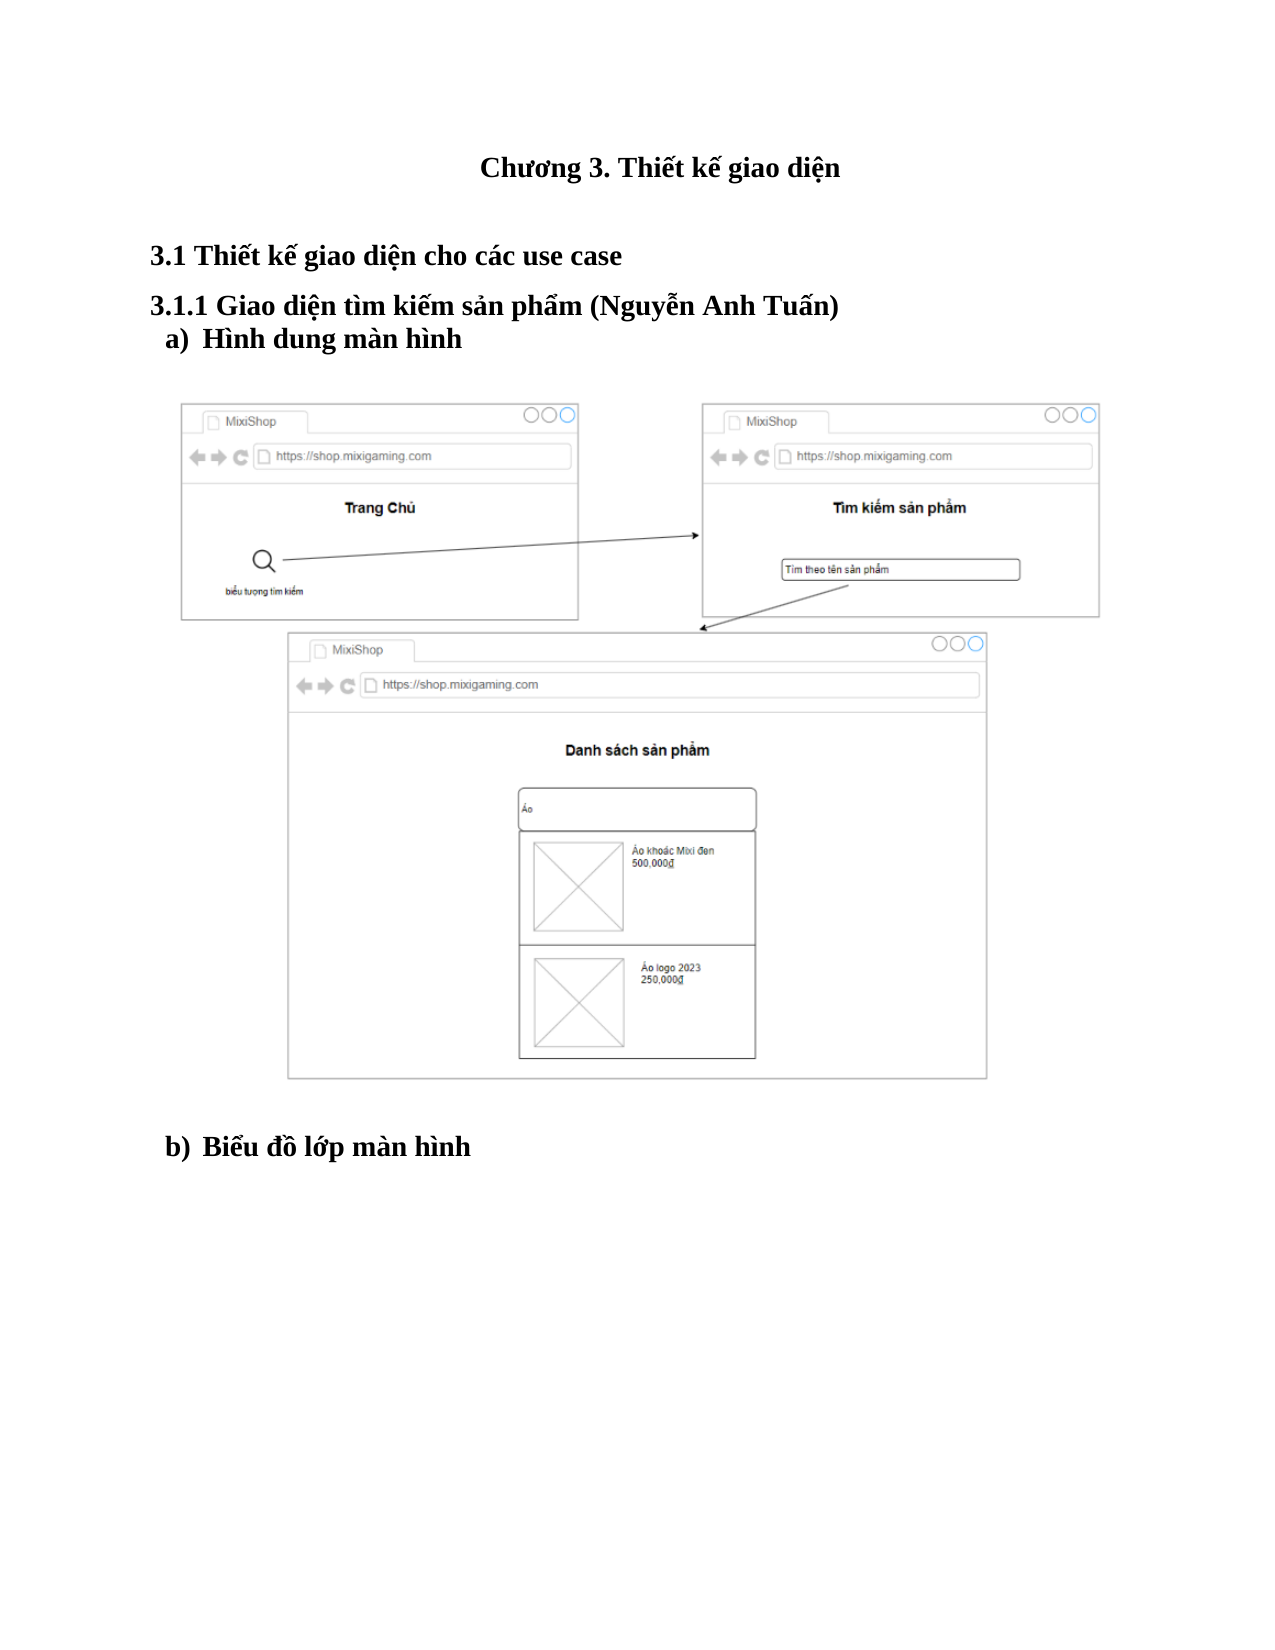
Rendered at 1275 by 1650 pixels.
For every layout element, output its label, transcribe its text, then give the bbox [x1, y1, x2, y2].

text 3.1 Thiết kế giao diện cho các use case [150, 238, 1125, 271]
picture [150, 372, 1125, 1113]
list Biểu đồ lớp màn hình [165, 1129, 1125, 1163]
subtitle Chương 3. Thiết kế giao diện [195, 150, 1125, 183]
list Hình dung màn hình [165, 322, 1125, 355]
text 3.1.1 Giao diện tìm kiếm sản phẩm (Nguyễn Anh Tuấn) [150, 288, 1125, 322]
